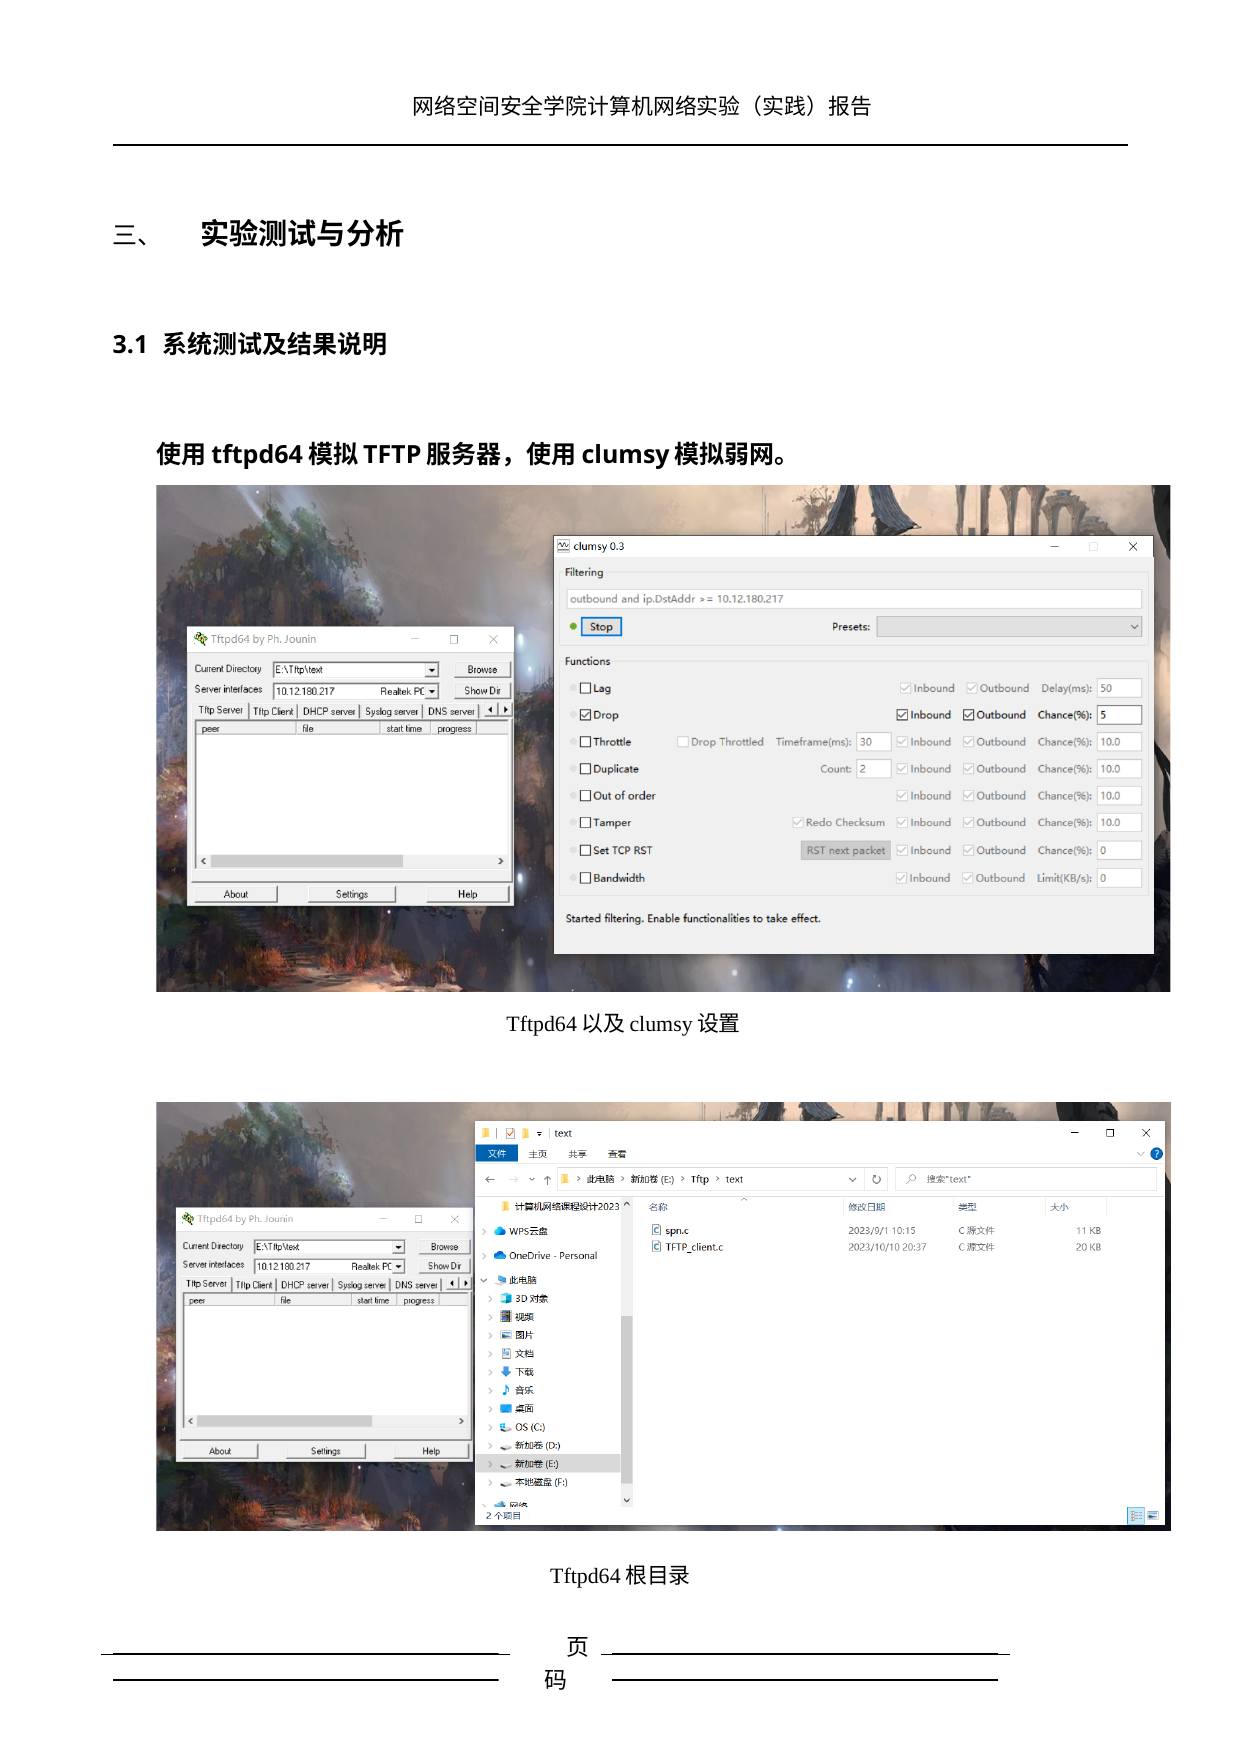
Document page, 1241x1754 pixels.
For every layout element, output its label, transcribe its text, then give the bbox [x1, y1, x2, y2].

subtitle 系统测试及结果说明 [112, 310, 1128, 375]
picture [156, 1102, 1171, 1531]
text Tftpd64根目录 [506, 1558, 1128, 1590]
picture [156, 485, 1171, 992]
text 使用tftpd64模拟TFTP服务器，使用clumsy模拟弱网。 [112, 420, 1128, 485]
subtitle 实验测试与分析 [112, 199, 1128, 264]
text Tftpd64以及clumsy设置 [462, 1005, 1128, 1038]
